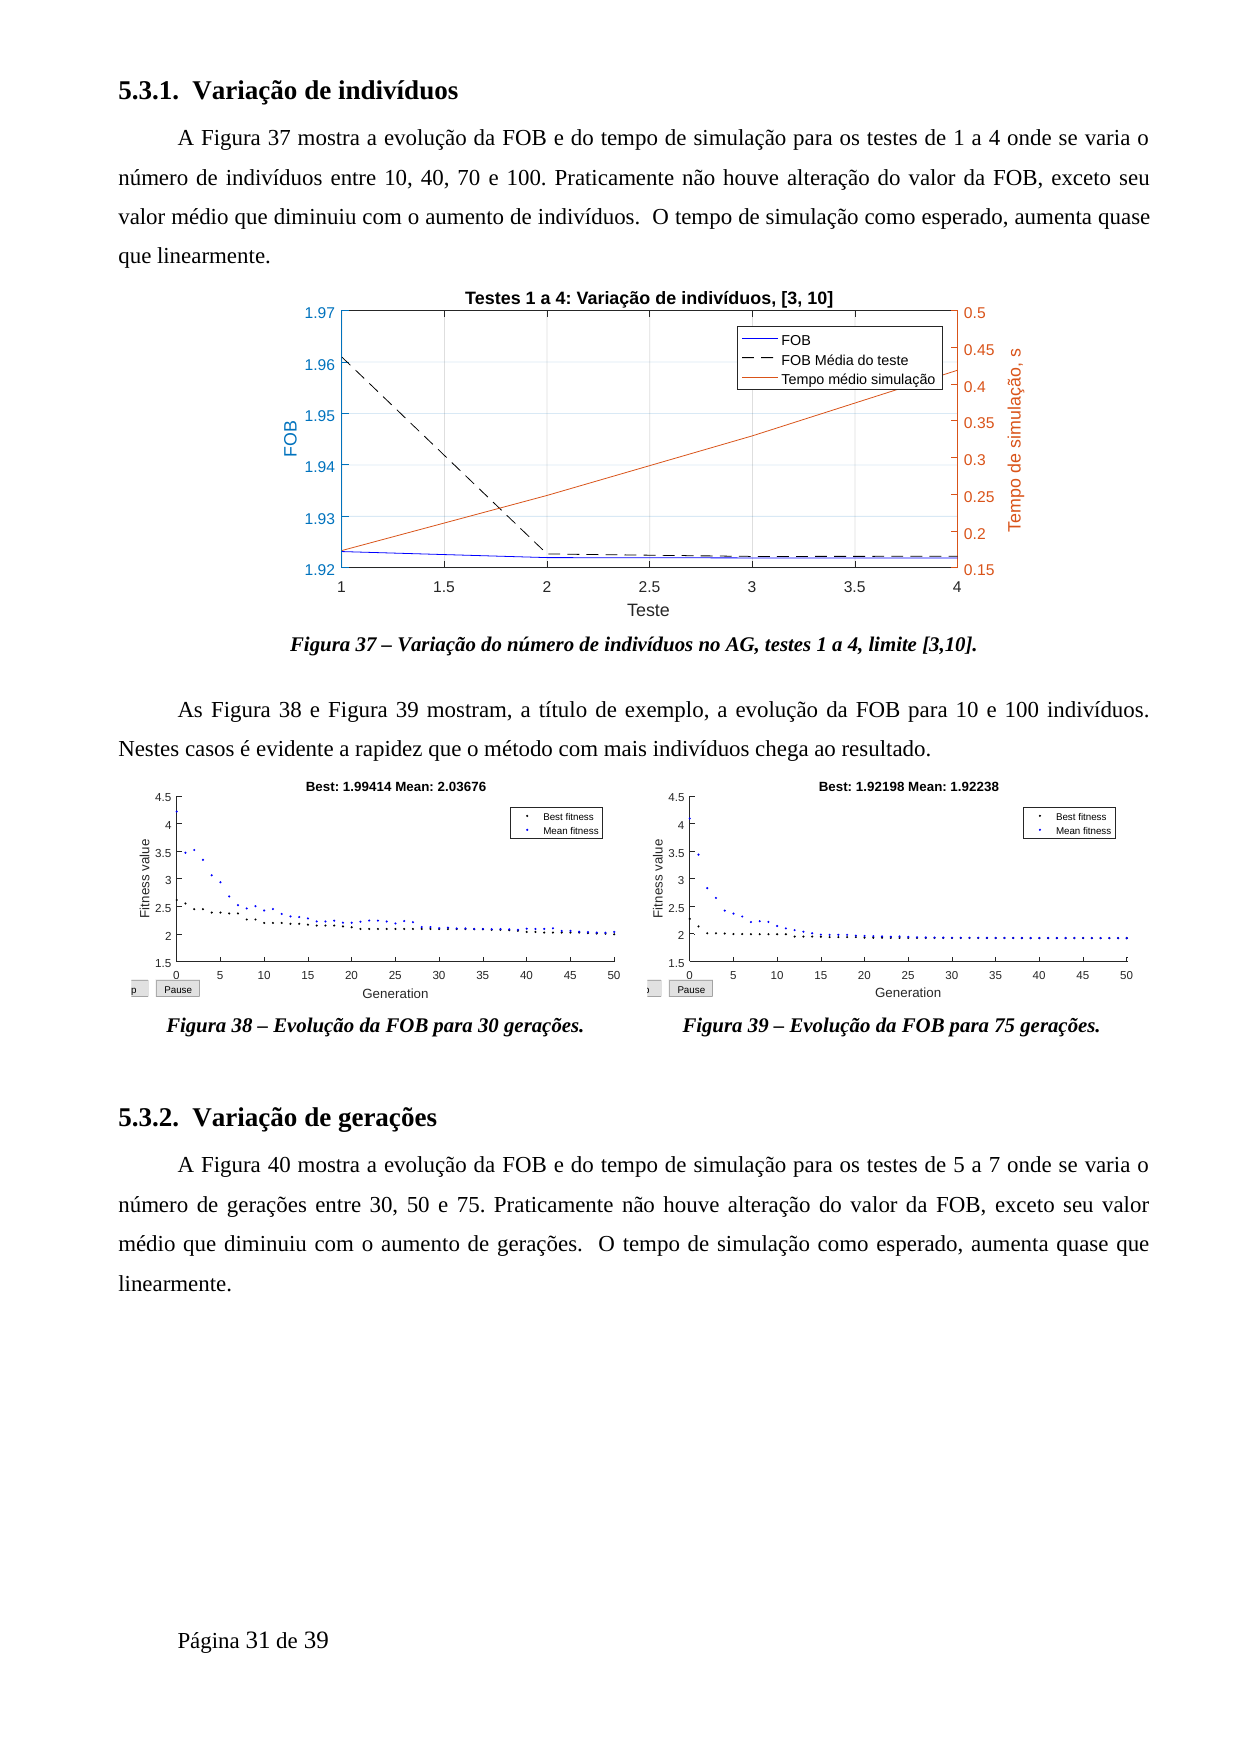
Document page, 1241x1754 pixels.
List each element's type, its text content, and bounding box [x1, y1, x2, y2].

text A Figura 37 mostra a evolução da FOB e do tempo de simulação para os testes de 1 a 4 onde se varia o número de indivíduos entre 10, 40, 70 e 100. Praticamente não houve alteração do valor da FOB, exceto seu valor médio que diminuiu com o aumento de indivíduos. O tempo de simulação como esperado, aumenta quase que linearmente. [118, 124, 1152, 269]
table_header [118, 775, 634, 1013]
table_header [634, 775, 1151, 1013]
text As Figura 38 e Figura 39 mostram, a título de exemplo, a evolução da FOB para 10 e 100 indivíduos. Nestes casos é evidente a rapidez que o método com mais indivíduos chega ao resultado. [118, 696, 1152, 761]
subtitle Variação de gerações [118, 1101, 1152, 1132]
text A Figura 40 mostra a evolução da FOB e do tempo de simulação para os testes de 5 a 7 onde se varia o número de gerações entre 30, 50 e 75. Praticamente não houve alteração do valor da FOB, exceto seu valor médio que diminuiu com o aumento de gerações. O tempo de simulação como esperado, aumenta quase que linearmente. [118, 1152, 1152, 1296]
subtitle Variação de indivíduos [118, 74, 1152, 105]
